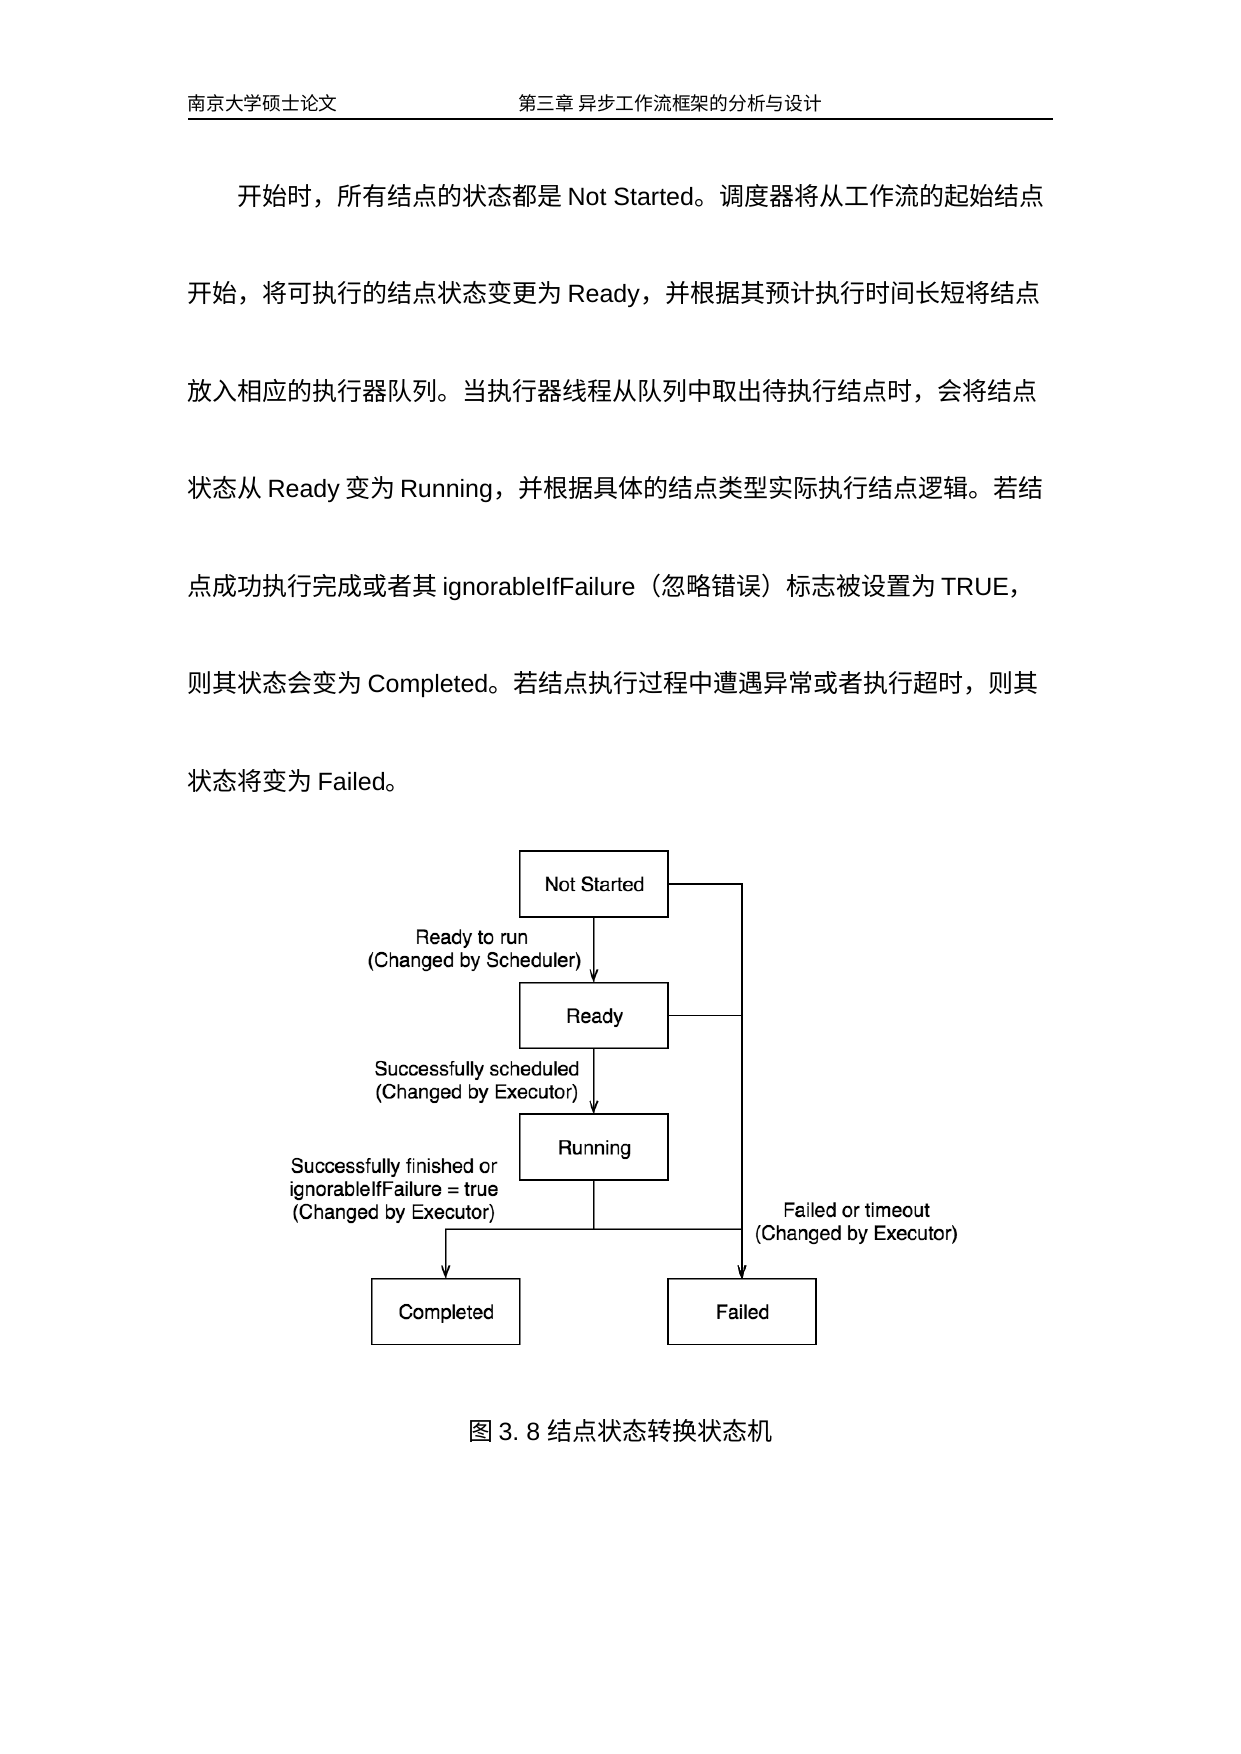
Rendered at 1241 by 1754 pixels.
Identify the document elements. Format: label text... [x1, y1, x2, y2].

text 开始时，所有结点的状态都是Not Started。调度器将从工作流的起始结点开始，将可执行的结点状态变更为Ready，并根据其预计执行时间长短将结点放入相应的执行器队列。当执行器线程从队列中取出待执行结点时，会将结点状态从Ready变为Running，并根据具体的结点类型实际执行结点逻辑。若结点成功执行完成或者其ignorableIfFailure（忽略错误）标志被设置为TRUE，则其状态会变为Completed。若结点执行过程中遭遇异常或者执行超时，则其状态将变为Failed。 [187, 162, 1053, 812]
picture [270, 830, 971, 1368]
text 图3. 8 结点状态转换状态机 [187, 1397, 1053, 1462]
